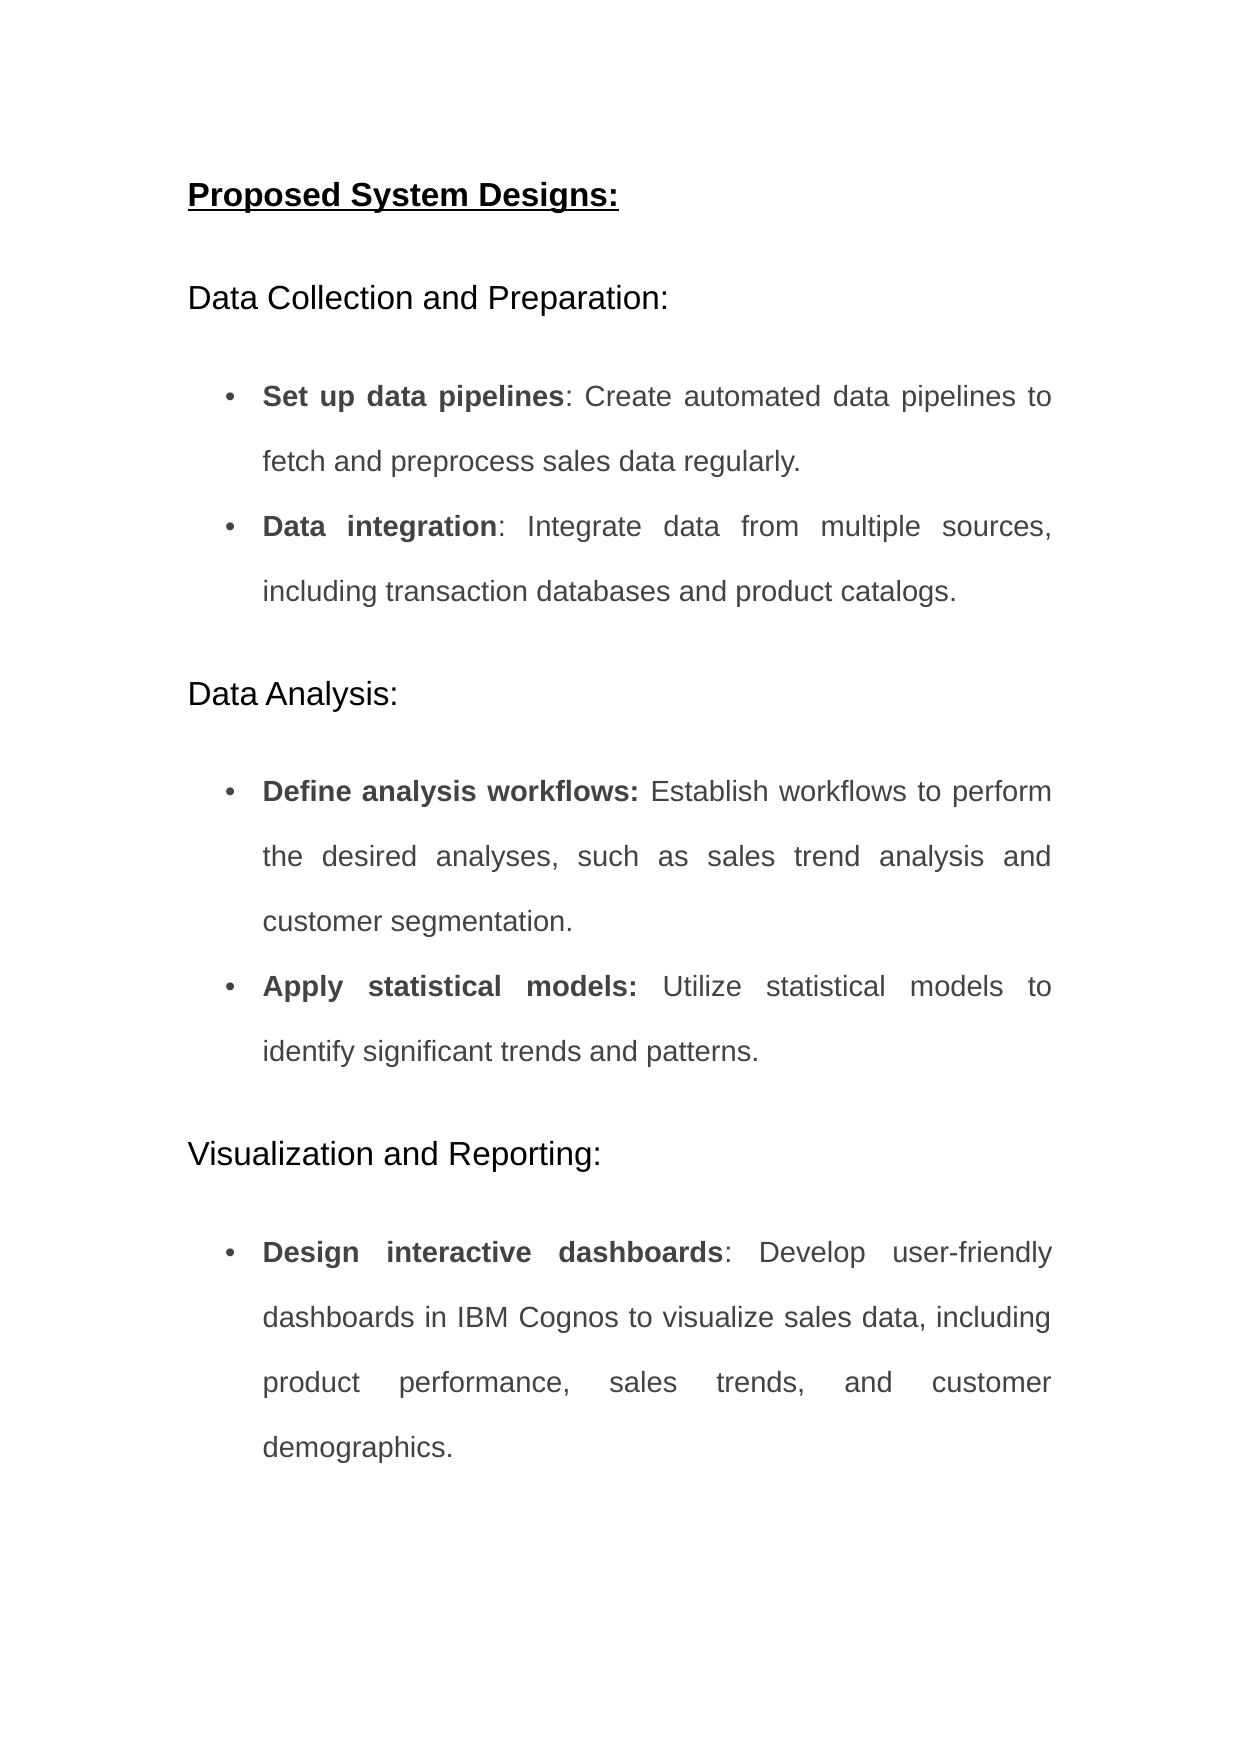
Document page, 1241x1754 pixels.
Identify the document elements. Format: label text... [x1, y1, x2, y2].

list Define analysis workflows: Establish workflows to perform the desired analyses, such as sales trend analysis and customer segmentation. [225, 759, 1053, 954]
text Visualization and Reporting: [187, 1121, 1053, 1186]
list Design interactive dashboards: Develop user-friendly dashboards in IBM Cognos to visualize sales data, including product performance, sales trends, and customer demographics. [225, 1219, 1053, 1479]
list Apply statistical models: Utilize statistical models to identify significant trends and patterns. [225, 954, 1053, 1084]
text Proposed System Designs: [187, 162, 1053, 227]
text Data Analysis: [187, 660, 1053, 725]
list Set up data pipelines: Create automated data pipelines to fetch and preprocess sales data regularly. [225, 363, 1053, 493]
text Data Collection and Preparation: [187, 264, 1053, 329]
list Data integration: Integrate data from multiple sources, including transaction databases and product catalogs. [225, 493, 1053, 623]
